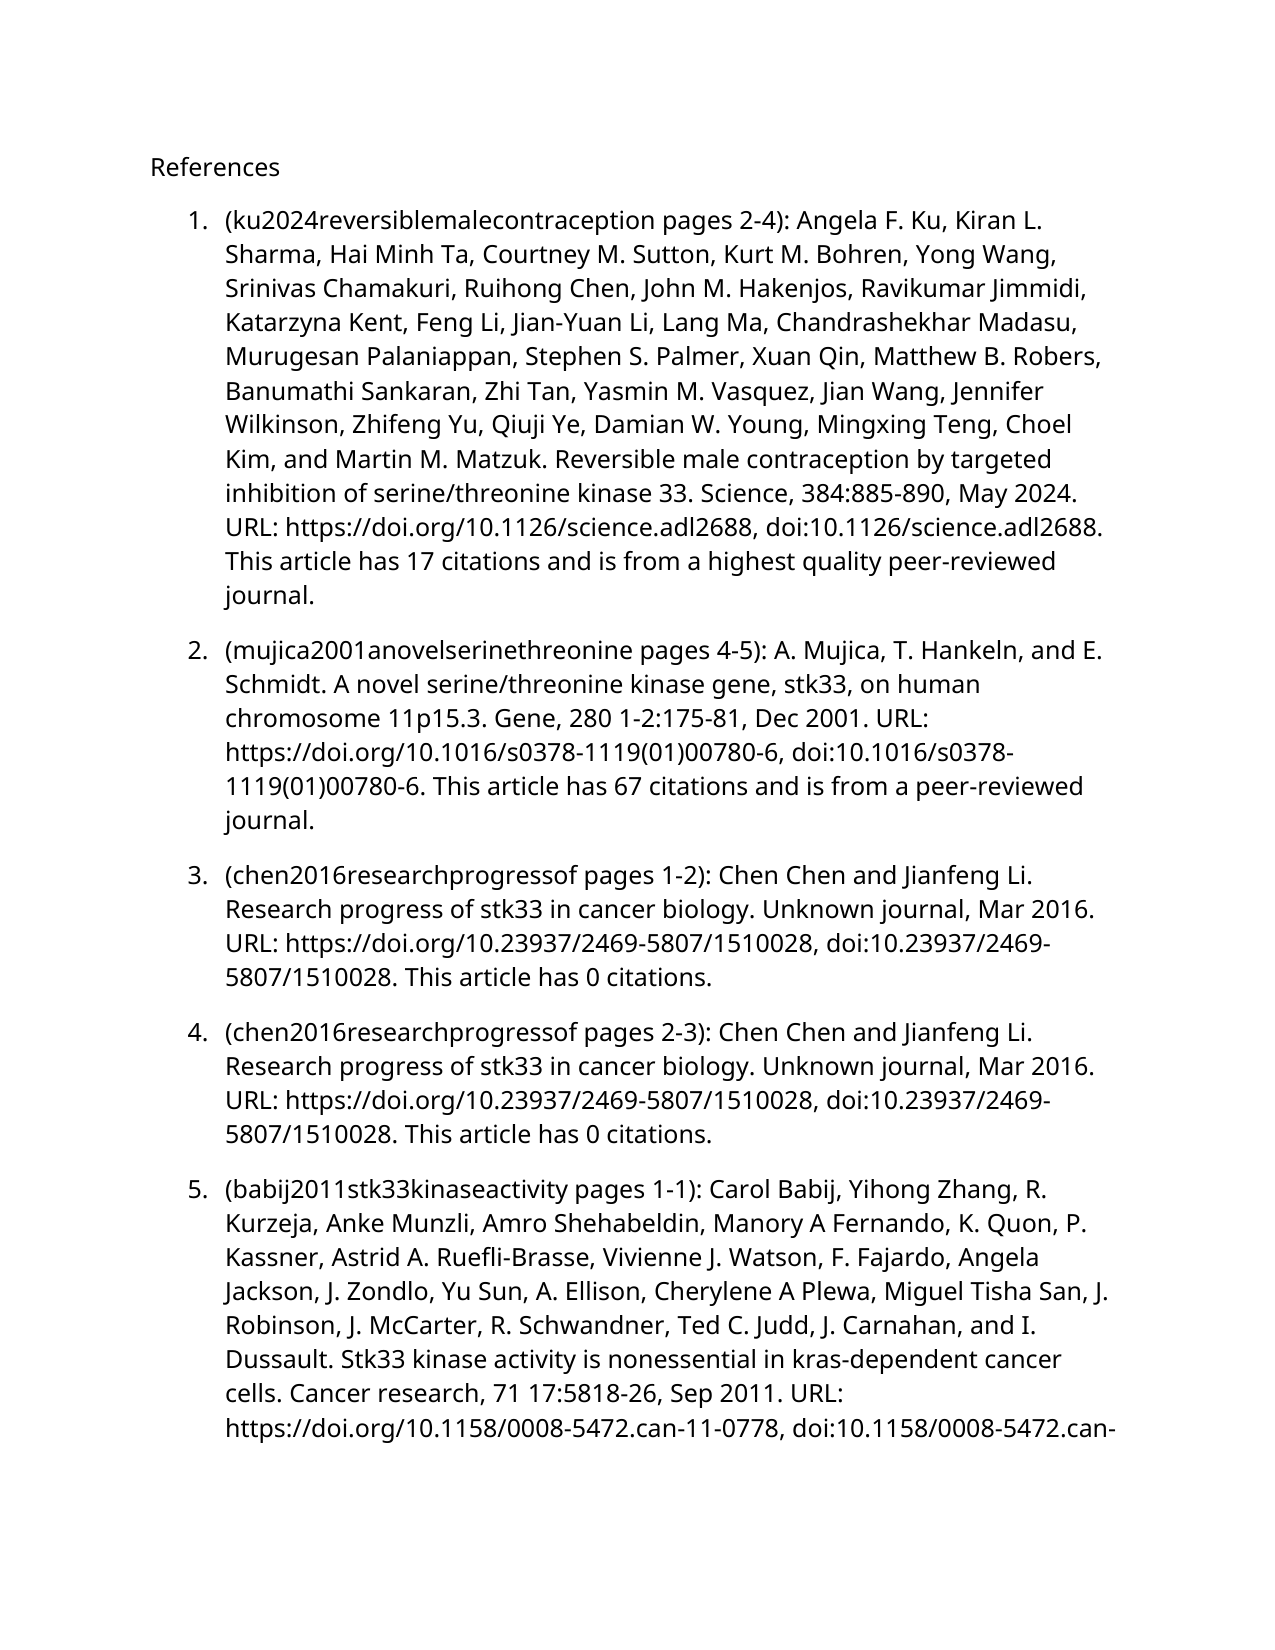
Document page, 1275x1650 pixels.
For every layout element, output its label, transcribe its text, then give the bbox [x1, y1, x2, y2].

list (chen2016researchprogressof pages 2-3): Chen Chen and Jianfeng Li. Research progress of stk33 in cancer biology. Unknown journal, Mar 2016. URL: https://doi.org/10.23937/2469-5807/1510028, doi:10.23937/2469-5807/1510028. This article has 0 citations. [187, 1015, 1125, 1151]
list (ku2024reversiblemalecontraception pages 2-4): Angela F. Ku, Kiran L. Sharma, Hai Minh Ta, Courtney M. Sutton, Kurt M. Bohren, Yong Wang, Srinivas Chamakuri, Ruihong Chen, John M. Hakenjos, Ravikumar Jimmidi, Katarzyna Kent, Feng Li, Jian-Yuan Li, Lang Ma, Chandrashekhar Madasu, Murugesan Palaniappan, Stephen S. Palmer, Xuan Qin, Matthew B. Robers, Banumathi Sankaran, Zhi Tan, Yasmin M. Vasquez, Jian Wang, Jennifer Wilkinson, Zhifeng Yu, Qiuji Ye, Damian W. Young, Mingxing Teng, Choel Kim, and Martin M. Matzuk. Reversible male contraception by targeted inhibition of serine/threonine kinase 33. Science, 384:885-890, May 2024. URL: https://doi.org/10.1126/science.adl2688, doi:10.1126/science.adl2688. This article has 17 citations and is from a highest quality peer-reviewed journal. [187, 203, 1125, 612]
list (mujica2001anovelserinethreonine pages 4-5): A. Mujica, T. Hankeln, and E. Schmidt. A novel serine/threonine kinase gene, stk33, on human chromosome 11p15.3. Gene, 280 1-2:175-81, Dec 2001. URL: https://doi.org/10.1016/s0378-1119(01)00780-6, doi:10.1016/s0378-1119(01)00780-6. This article has 67 citations and is from a peer-reviewed journal. [187, 632, 1125, 837]
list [187, 1172, 1125, 1444]
list (chen2016researchprogressof pages 1-2): Chen Chen and Jianfeng Li. Research progress of stk33 in cancer biology. Unknown journal, Mar 2016. URL: https://doi.org/10.23937/2469-5807/1510028, doi:10.23937/2469-5807/1510028. This article has 0 citations. [187, 858, 1125, 994]
text References [150, 150, 1125, 184]
